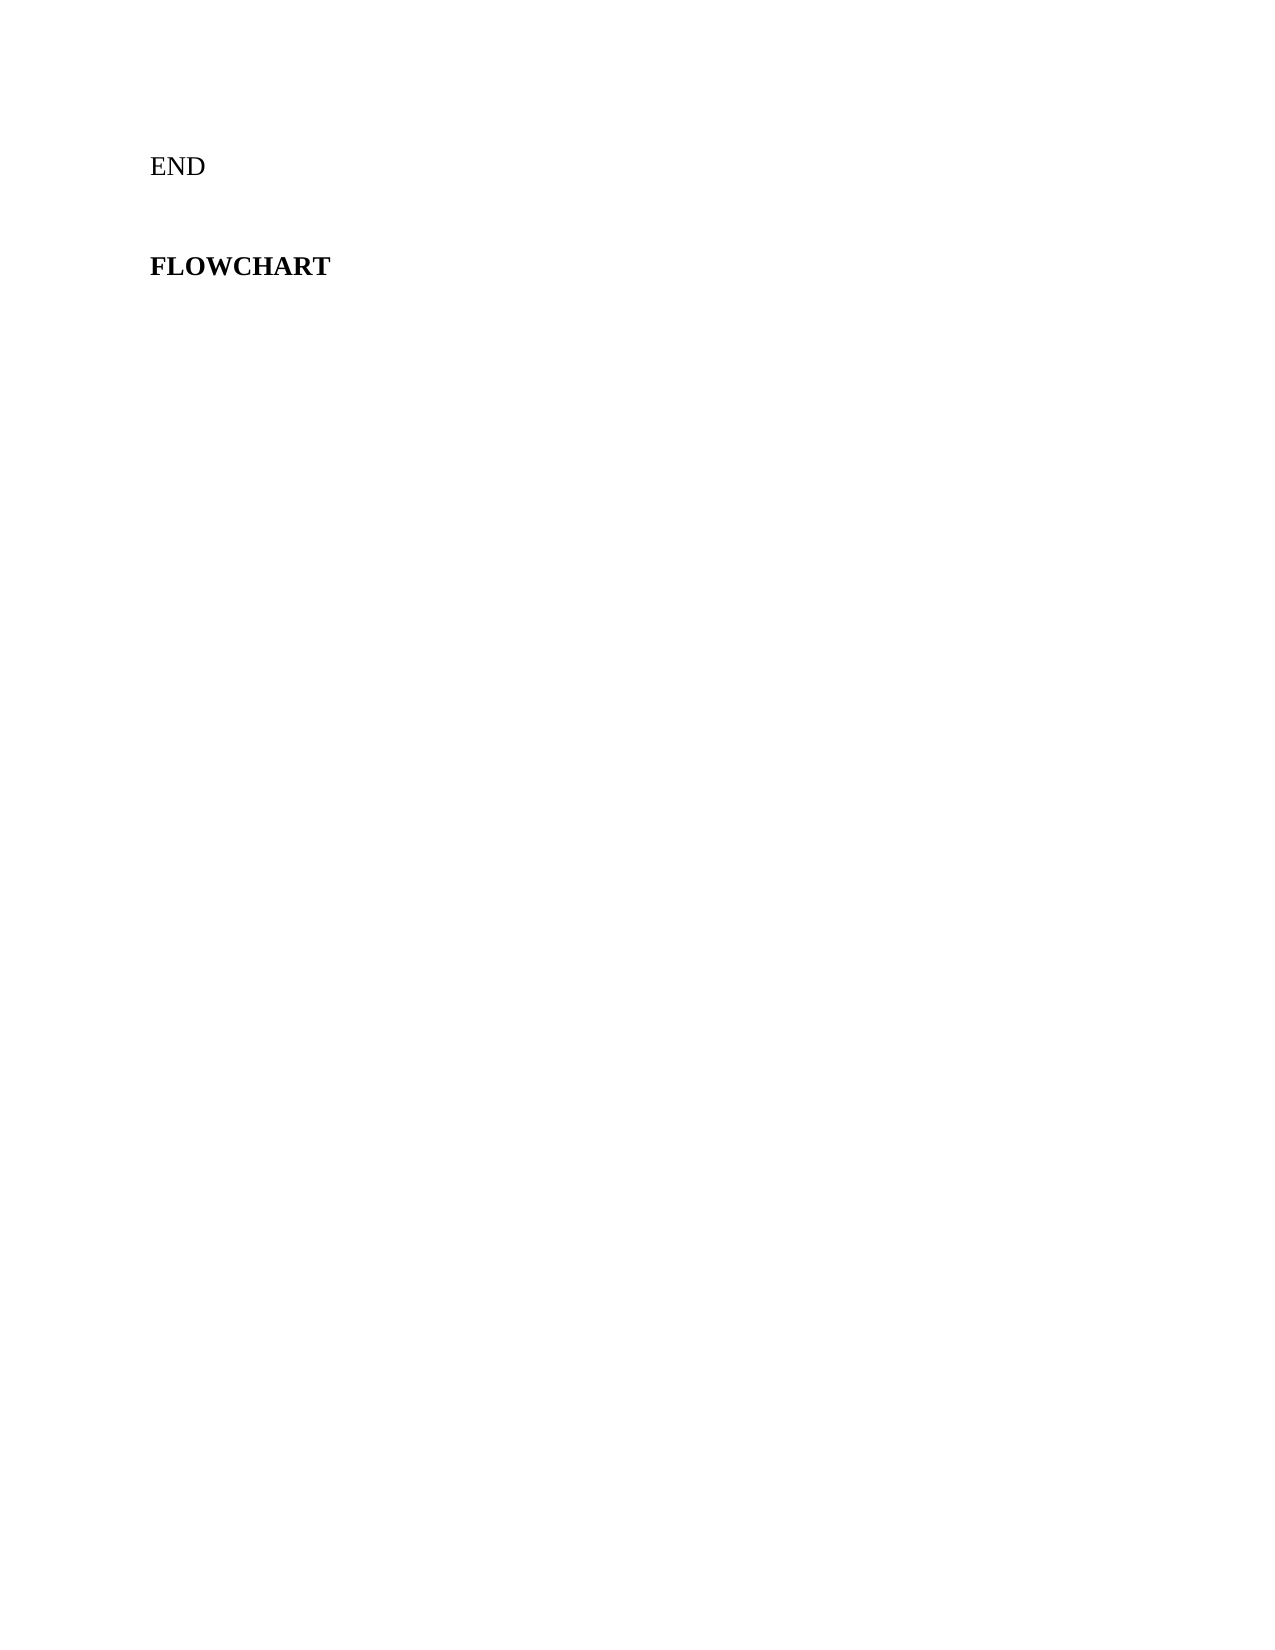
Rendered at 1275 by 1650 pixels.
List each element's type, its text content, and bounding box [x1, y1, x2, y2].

text END [150, 150, 1125, 181]
text FLOWCHART [150, 250, 1125, 282]
